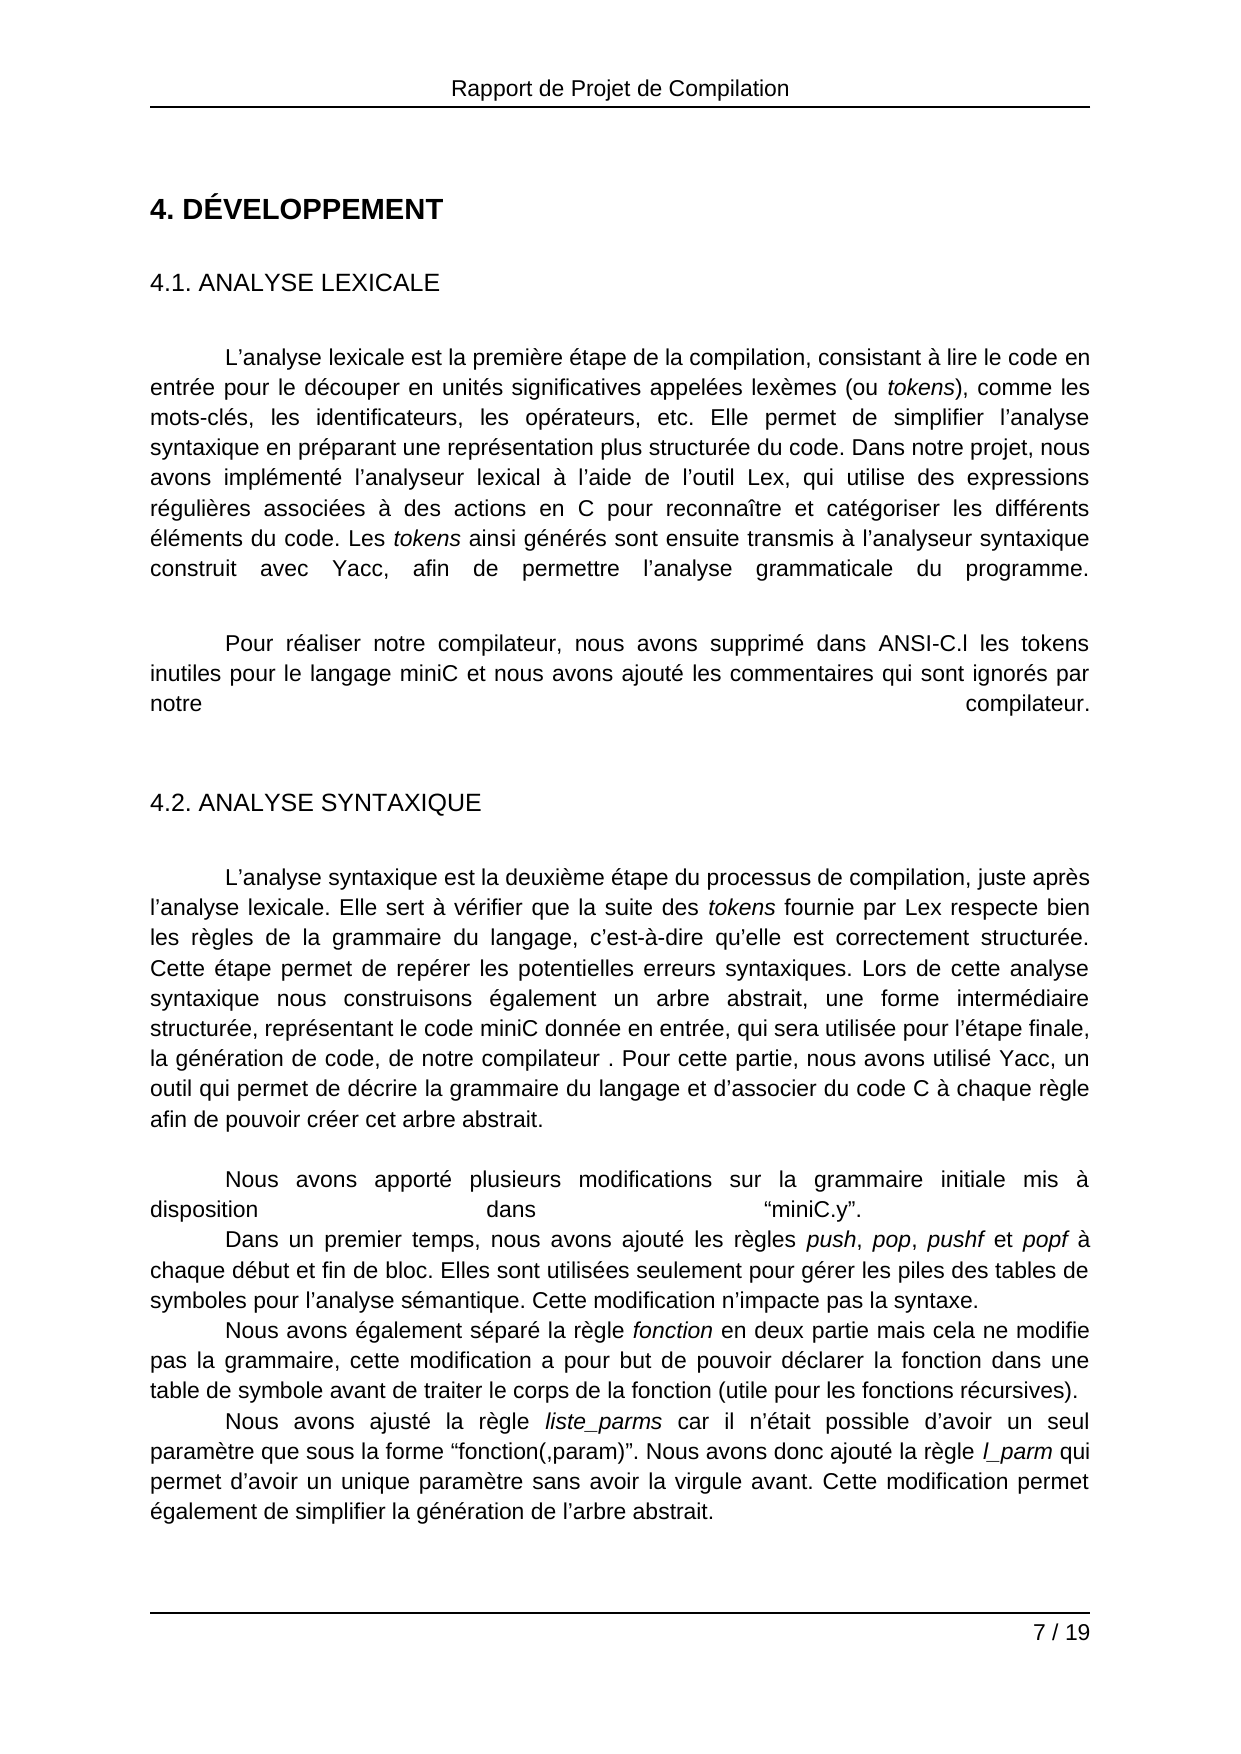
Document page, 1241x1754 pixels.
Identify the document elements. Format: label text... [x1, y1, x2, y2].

subtitle 4.1. ANALYSE LEXICALE [150, 268, 1090, 296]
subtitle 4. DÉVELOPPEMENT [150, 192, 1090, 225]
text Nous avons également séparé la règle fonction en deux partie mais cela ne modifie pas la grammaire, cette modification a pour but de pouvoir déclarer la fonction dans une table de symbole avant de traiter le corps de la fonction (utile pour les fonctions récursives). [150, 1317, 1090, 1404]
subtitle 4.2. ANALYSE SYNTAXIQUE [150, 788, 1090, 817]
text Nous avons ajusté la règle liste_parms car il n’était possible d’avoir un seul paramètre que sous la forme “fonction(,param)”. Nous avons donc ajouté la règle l_parm qui permet d’avoir un unique paramètre sans avoir la virgule avant. Cette modification permet également de simplifier la génération de l’arbre abstrait. [150, 1408, 1090, 1525]
text Nous avons apporté plusieurs modifications sur la grammaire initiale mis à disposition dans “miniC.y”. Dans un premier temps, nous avons ajouté les règles push, pop, pushf et popf à chaque début et fin de bloc. Elles sont utilisées seulement pour gérer les piles des tables de symboles pour l’analyse sémantique. Cette modification n’impacte pas la syntaxe. [150, 1166, 1090, 1313]
text L’analyse syntaxique est la deuxième étape du processus de compilation, juste après l’analyse lexicale. Elle sert à vérifier que la suite des tokens fournie par Lex respecte bien les règles de la grammaire du langage, c’est-à-dire qu’elle est correctement structurée. Cette étape permet de repérer les potentielles erreurs syntaxiques. Lors de cette analyse syntaxique nous construisons également un arbre abstrait, une forme intermédiaire structurée, représentant le code miniC donnée en entrée, qui sera utilisée pour l’étape finale, la génération de code, de notre compilateur . Pour cette partie, nous avons utilisé Yacc, un outil qui permet de décrire la grammaire du langage et d’associer du code C à chaque règle afin de pouvoir créer cet arbre abstrait. [150, 864, 1090, 1132]
text Pour réaliser notre compilateur, nous avons supprimé dans ANSI-C.l les tokens inutiles pour le langage miniC et nous avons ajouté les commentaires qui sont ignorés par notre compilateur. [150, 630, 1090, 747]
text L’analyse lexicale est la première étape de la compilation, consistant à lire le code en entrée pour le découper en unités significatives appelées lexèmes (ou tokens), comme les mots-clés, les identificateurs, les opérateurs, etc. Elle permet de simplifier l’analyse syntaxique en préparant une représentation plus structurée du code. Dans notre projet, nous avons implémenté l’analyseur lexical à l’aide de l’outil Lex, qui utilise des expressions régulières associées à des actions en C pour reconnaître et catégoriser les différents éléments du code. Les tokens ainsi générés sont ensuite transmis à l’analyseur syntaxique construit avec Yacc, afin de permettre l’analyse grammaticale du programme. [150, 343, 1090, 611]
